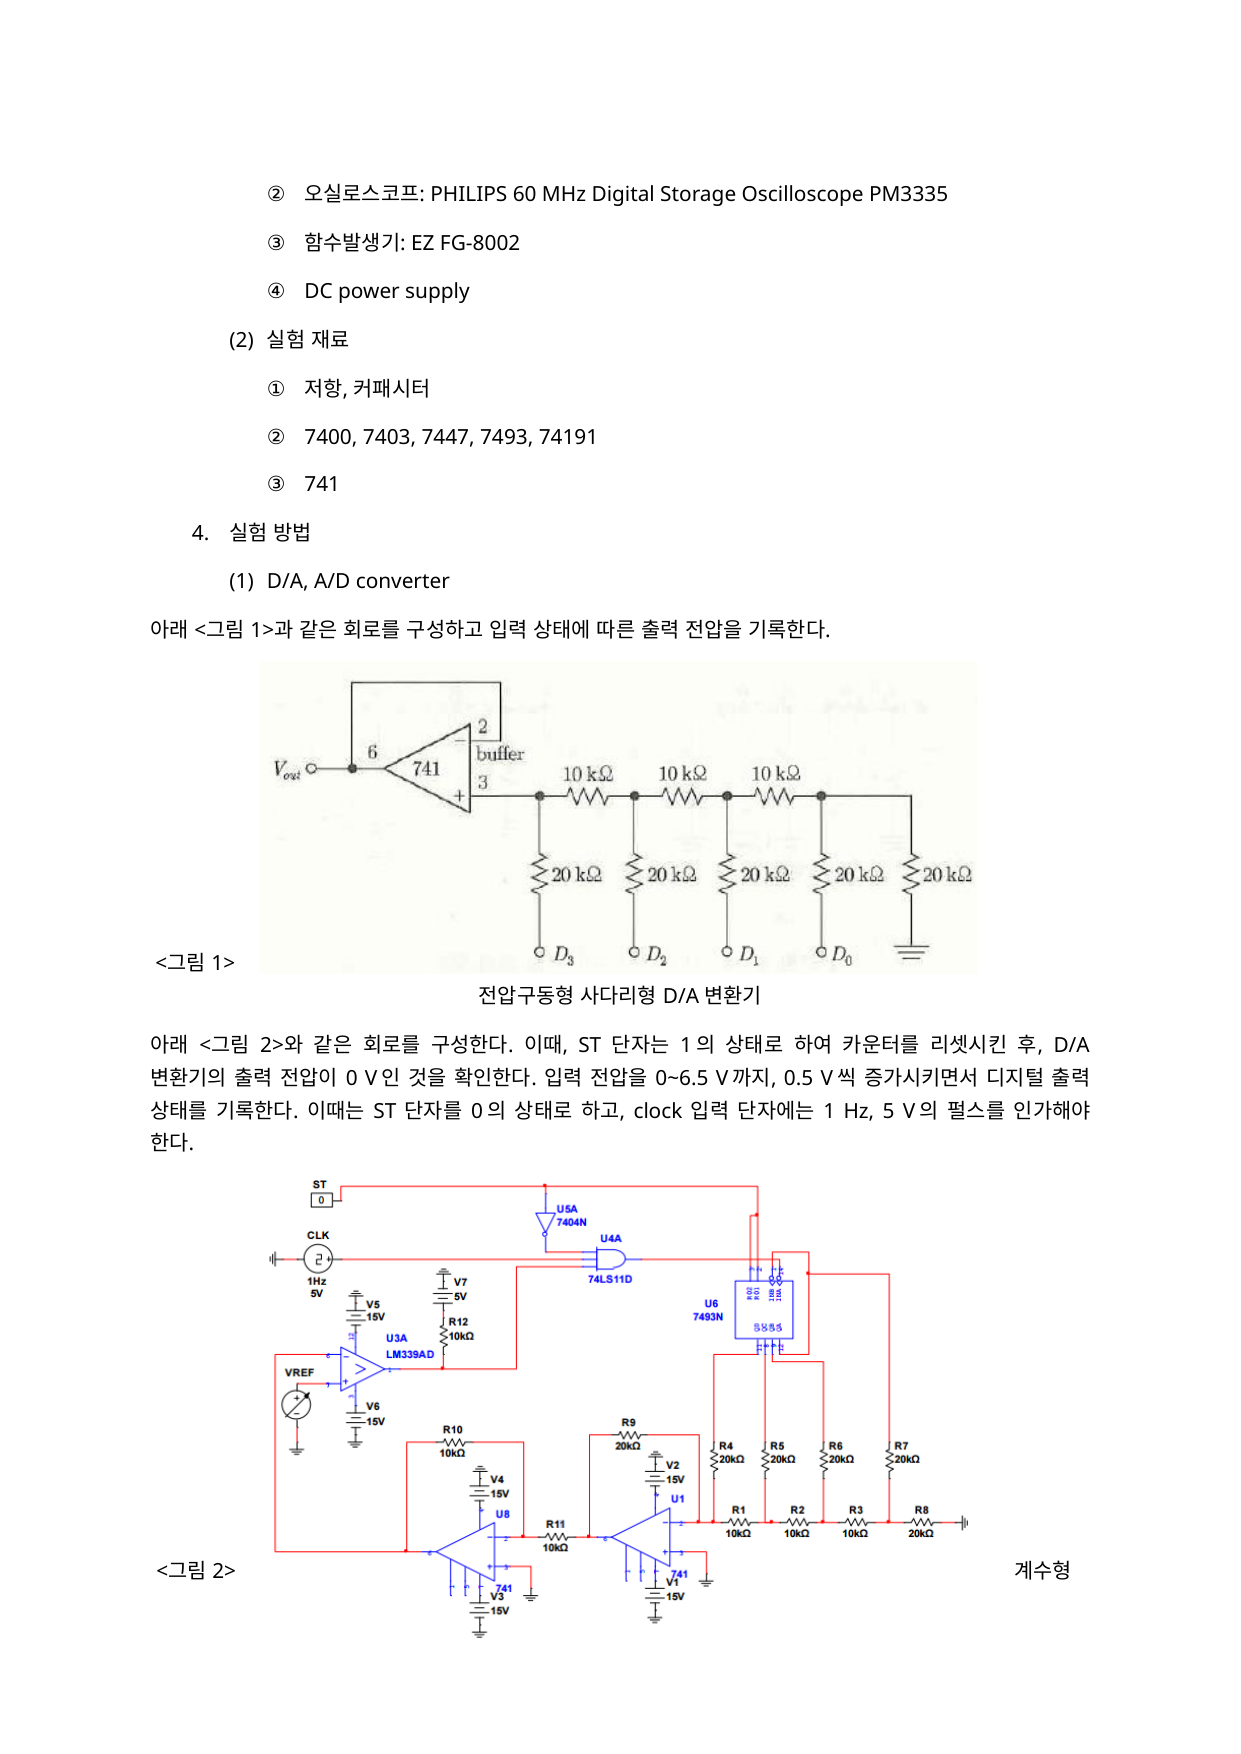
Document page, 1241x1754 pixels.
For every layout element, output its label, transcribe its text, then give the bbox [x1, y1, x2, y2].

picture [259, 661, 978, 974]
list 오실로스코프: PHILIPS 60 MHz Digital Storage Oscilloscope PM3335 [267, 177, 1090, 207]
text 아래 <그림 2>와 같은 회로를 구성한다. 이때, ST 단자는 1의 상태로 하여 카운터를 리셋시킨 후, D/A 변환기의 출력 전압이 0 V인 것을 확인한다. 입력 전압을 0~6.5 V까지, 0.5 V씩 증가시키면서 디지털 출력 상태를 기록한다. 이때는 ST 단자를 0의 상태로 하고, clock 입력 단자에는 1 Hz, 5 V의 펄스를 인가해야 한다. [150, 1028, 1090, 1157]
text <그림 2> 계수형 A/D 변환기 [976, 1554, 1090, 1584]
list D/A, A/D converter [229, 566, 1090, 594]
list 실험 방법 [192, 517, 1090, 547]
list 저항, 커패시터 [267, 373, 1090, 403]
list DC power supply [267, 276, 1090, 304]
text <그림 1> 전압구동형 사다리형 D/A 변환기 [150, 946, 1090, 1009]
list 741 [267, 469, 1090, 498]
picture [260, 1177, 976, 1649]
list 함수발생기: EZ FG-8002 [267, 227, 1090, 257]
list 실험 재료 [229, 323, 1090, 353]
text <그림 2> 계수형 A/D 변환기 [150, 1554, 260, 1584]
text 아래 <그림 1>과 같은 회로를 구성하고 입력 상태에 따른 출력 전압을 기록한다. [150, 613, 1090, 643]
list 7400, 7403, 7447, 7493, 74191 [267, 422, 1090, 450]
